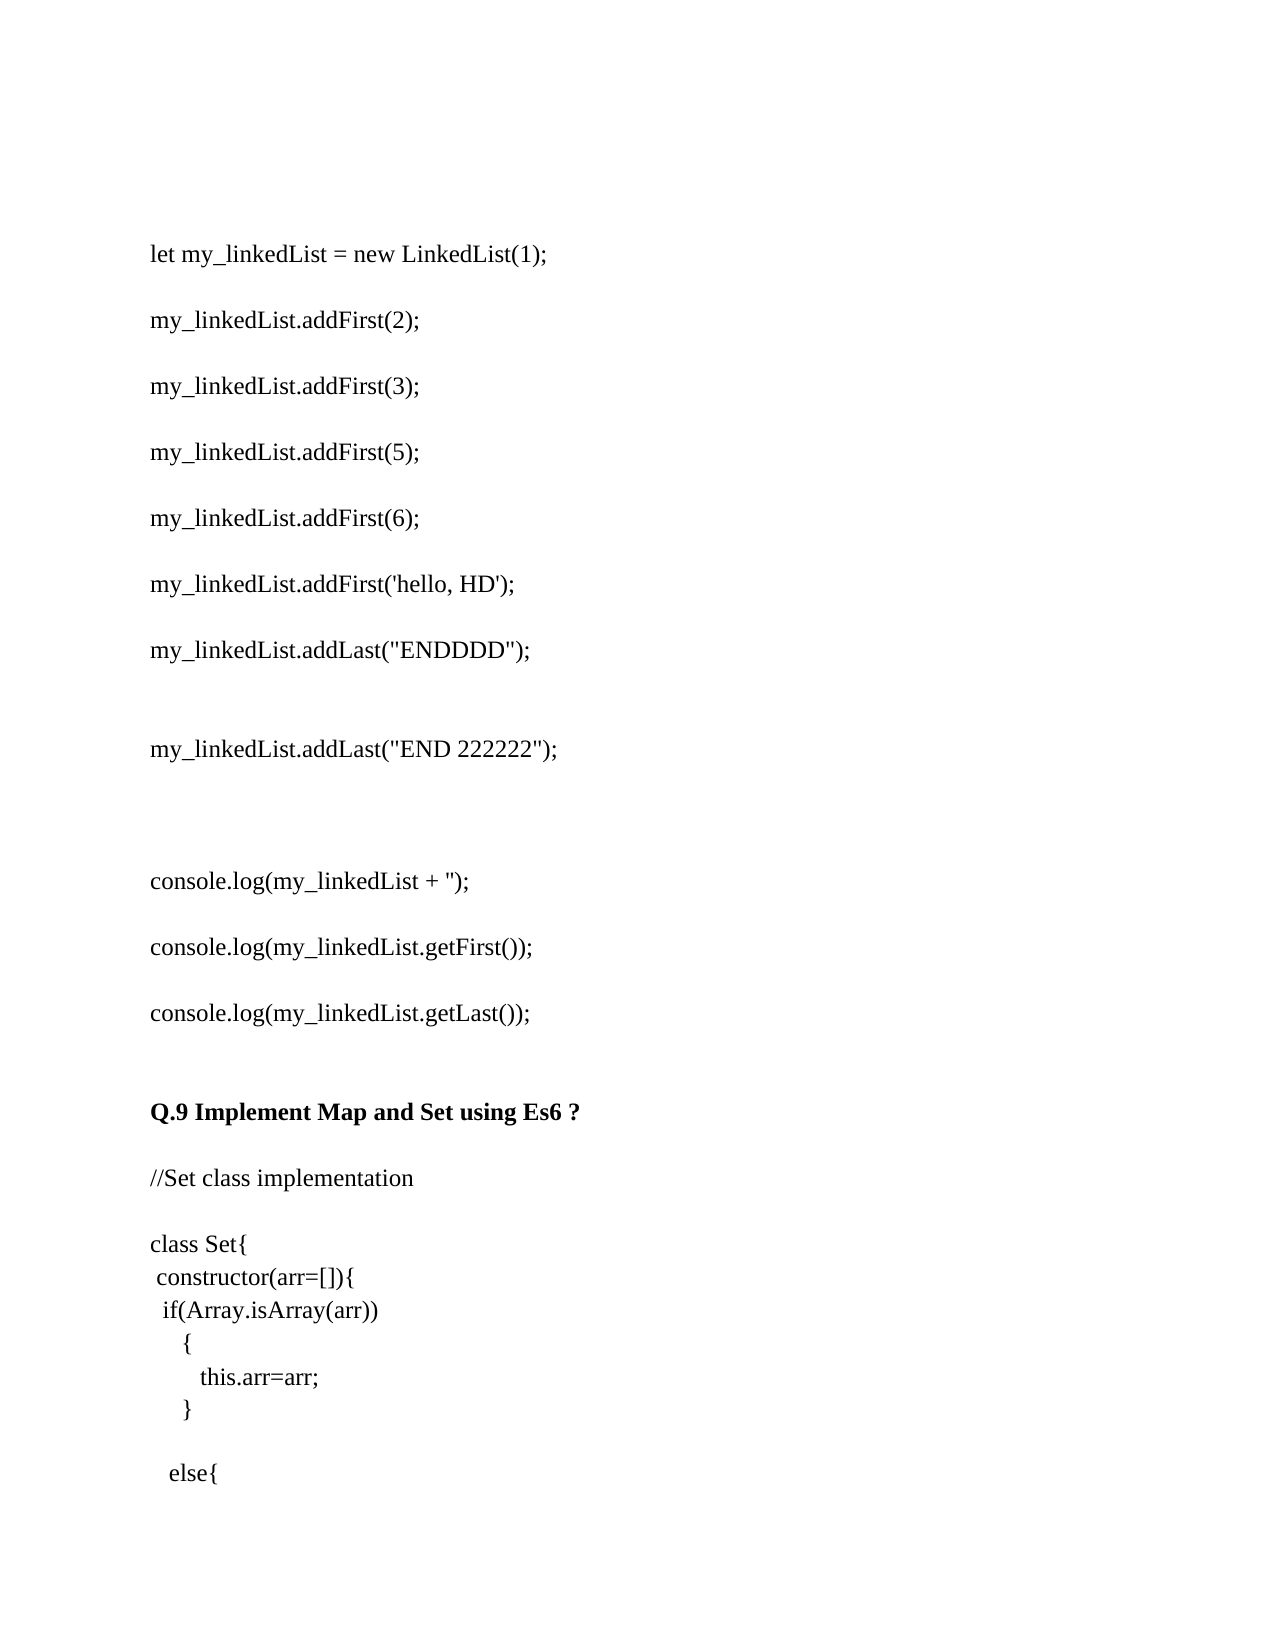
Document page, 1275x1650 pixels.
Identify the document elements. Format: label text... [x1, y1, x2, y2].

text my_linkedList.addFirst('hello, HD'); [150, 569, 1125, 598]
text } [150, 1394, 1125, 1423]
text { [150, 1328, 1125, 1357]
text my_linkedList.addFirst(2); [150, 305, 1125, 334]
text this.arr=arr; [150, 1362, 1125, 1390]
text constructor(arr=[]){ [150, 1262, 1125, 1291]
text my_linkedList.addFirst(6); [150, 503, 1125, 532]
text console.log(my_linkedList.getLast()); [150, 998, 1125, 1027]
text my_linkedList.addFirst(3); [150, 371, 1125, 400]
text class Set{ [150, 1229, 1125, 1258]
text my_linkedList.addFirst(5); [150, 437, 1125, 466]
text my_linkedList.addLast("ENDDDD"); [150, 635, 1125, 664]
text Q.9 Implement Map and Set using Es6 ? [150, 1097, 1125, 1126]
text console.log(my_linkedList.getFirst()); [150, 932, 1125, 961]
text else{ [150, 1458, 1125, 1487]
text if(Array.isArray(arr)) [150, 1296, 1125, 1324]
text let my_linkedList = new LinkedList(1); [150, 239, 1125, 268]
text my_linkedList.addLast("END 222222"); [150, 734, 1125, 763]
text console.log(my_linkedList + ''); [150, 866, 1125, 895]
text //Set class implementation [150, 1163, 1125, 1192]
